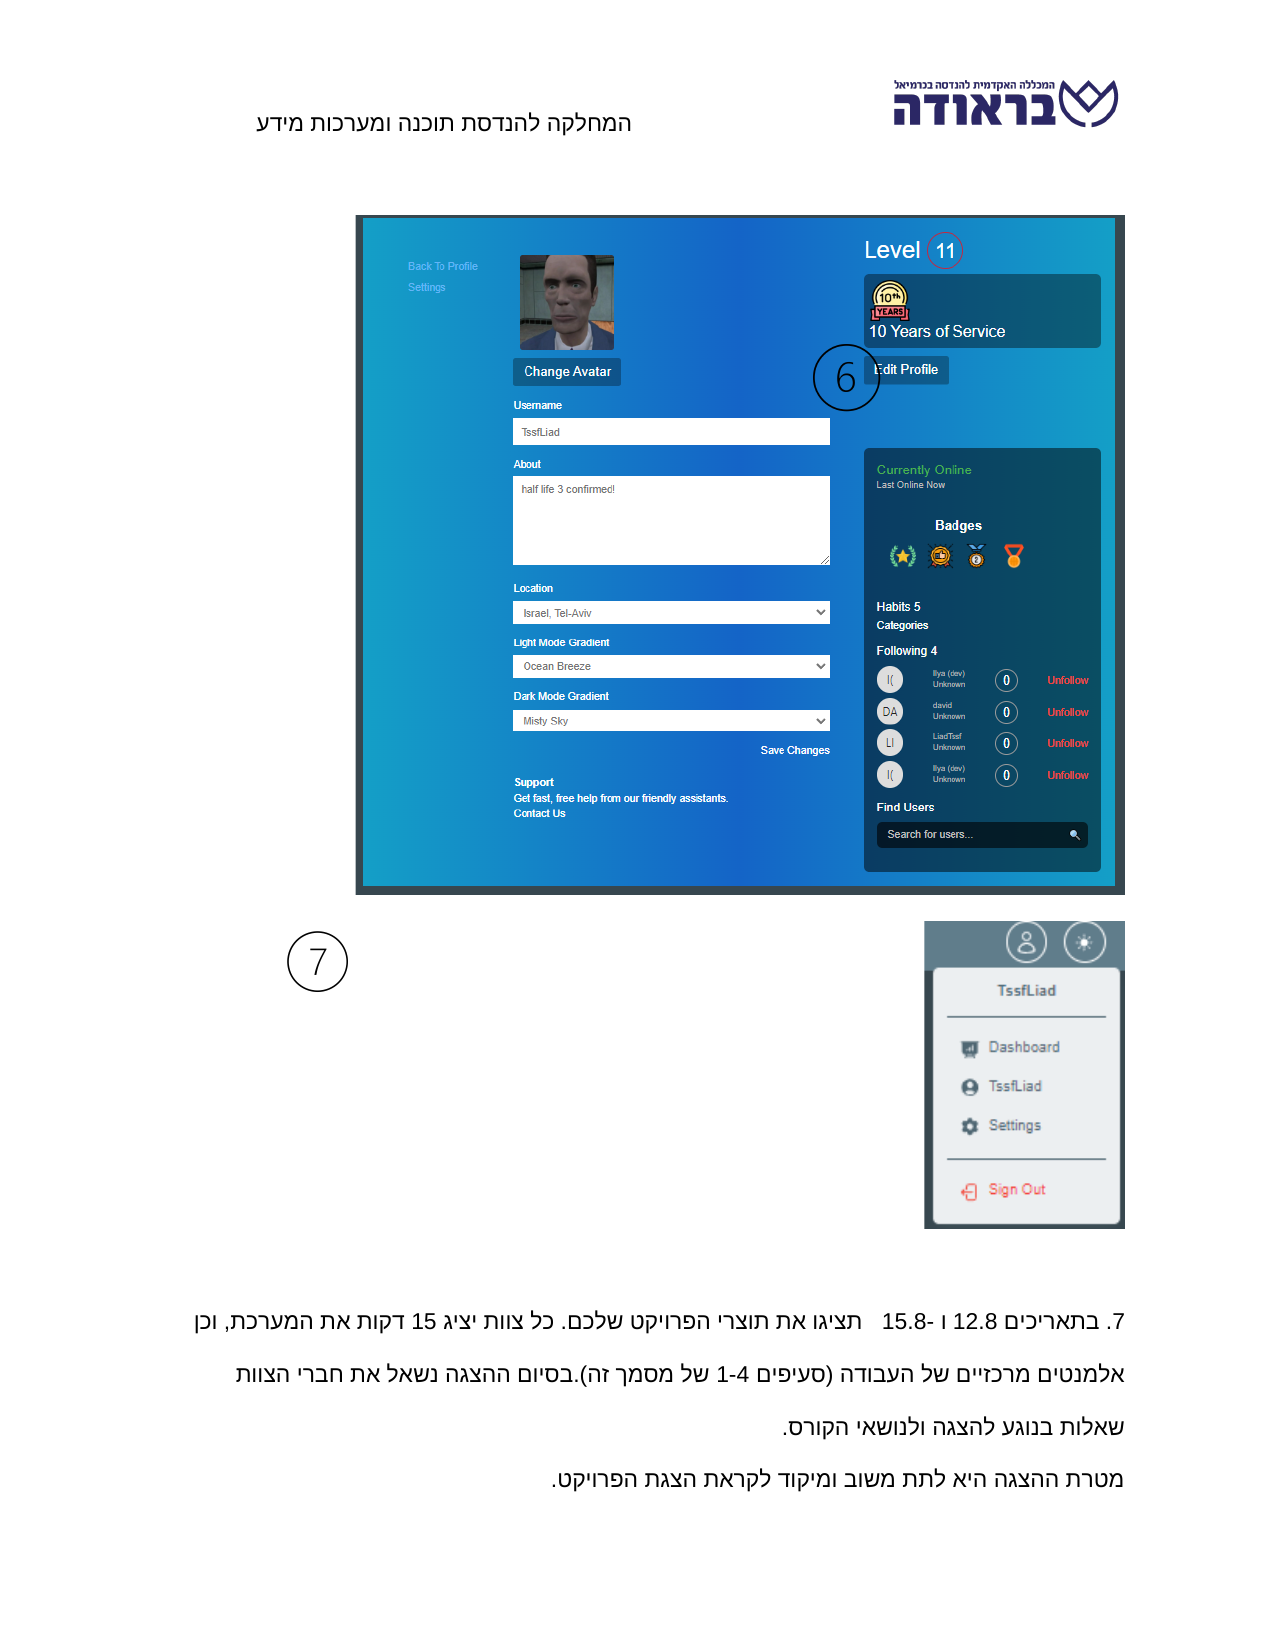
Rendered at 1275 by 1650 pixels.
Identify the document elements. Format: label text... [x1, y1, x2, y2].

text מטרת ההצגה היא לתת משוב ומיקוד לקראת הצגת הפרויקט. [187, 1466, 1125, 1492]
picture [887, 75, 1125, 132]
text 7. בתאריכים 12.8 ו -15.8 תציגו את תוצרי הפרויקט שלכם. כל צוות יציג 15 דקות את המערכת, וכן אלמנטים מרכזיים של העבודה (סעיפים 1-4 של מסמך זה).בסיום ההצגה נשאל את חברי הצוות שאלות בנוגע להצגה ולנושאי הקורס. [187, 1308, 1125, 1440]
picture [279, 923, 356, 1000]
picture [355, 215, 1125, 895]
picture [924, 921, 1125, 1229]
